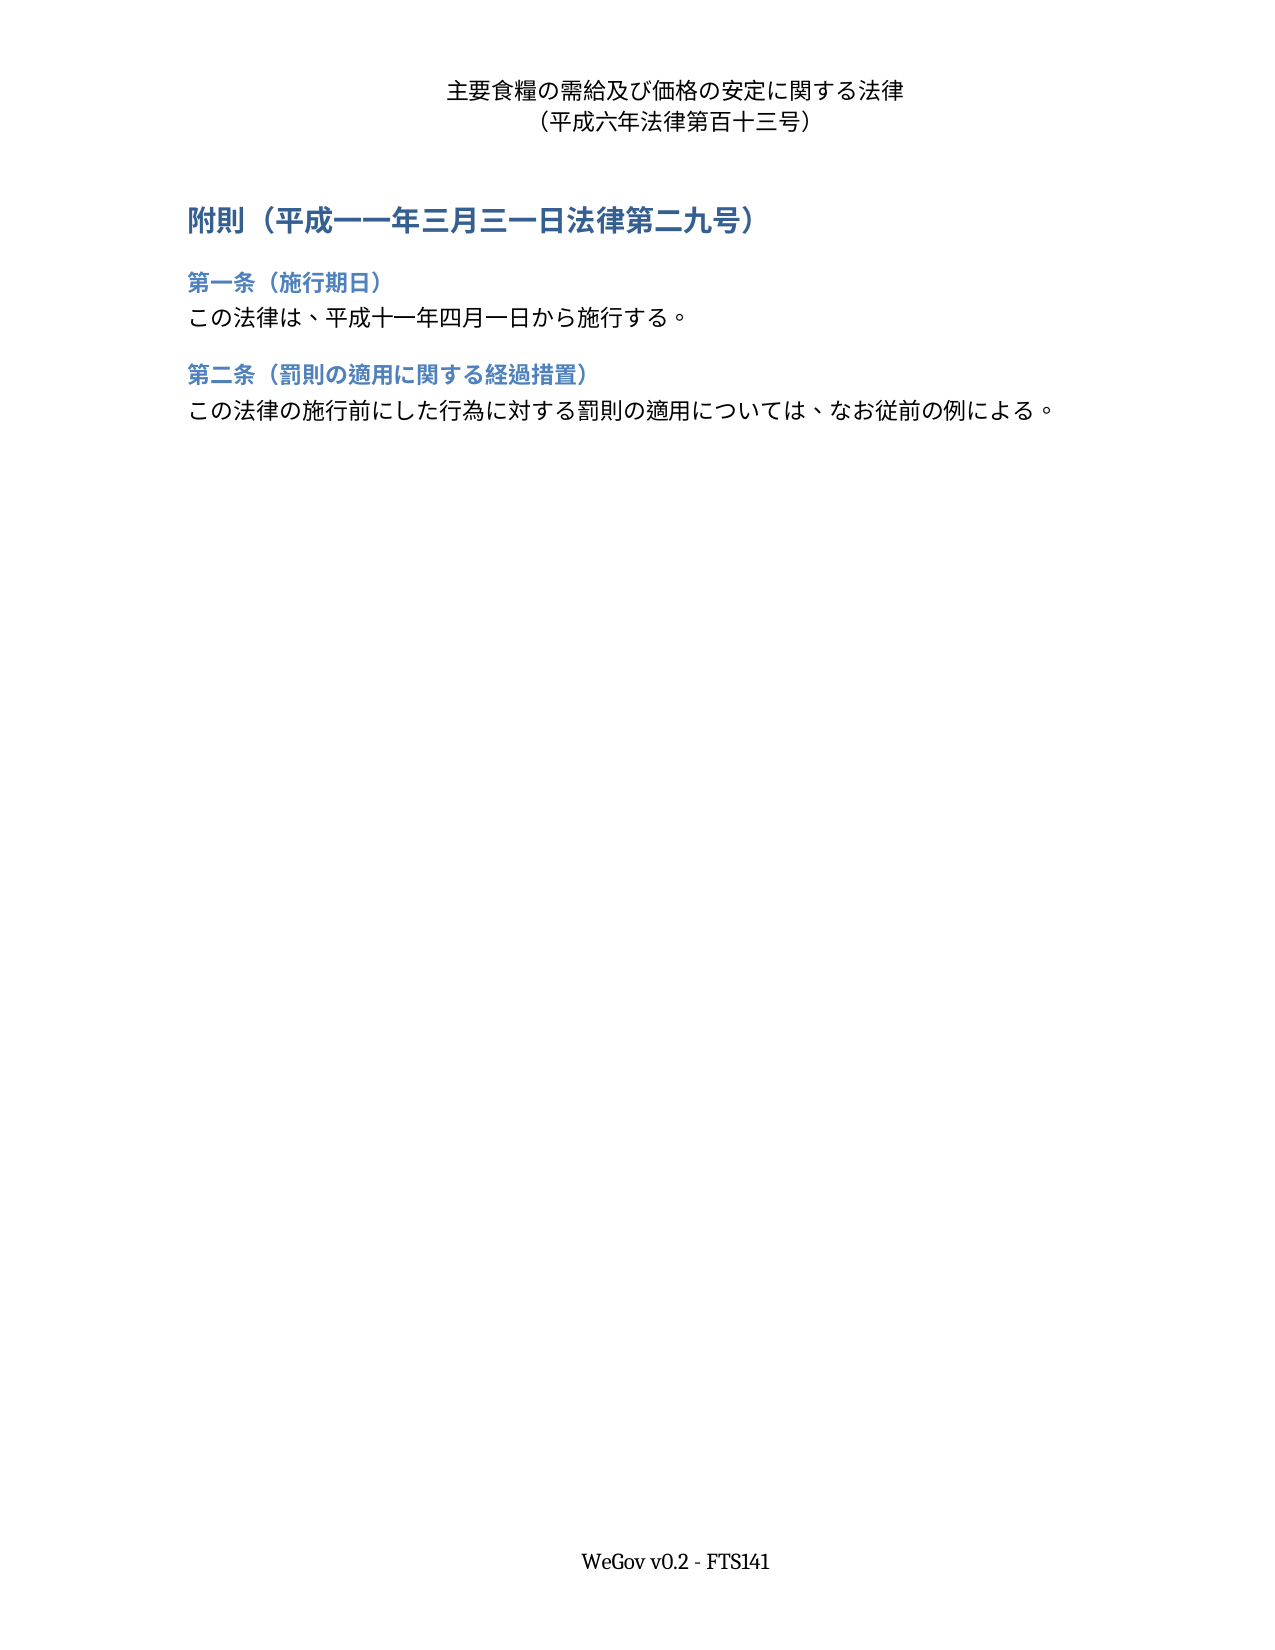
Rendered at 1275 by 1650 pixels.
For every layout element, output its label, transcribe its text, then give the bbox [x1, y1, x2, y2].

subtitle 第二条（罰則の適用に関する経過措置） [187, 359, 1087, 390]
text この法律の施行前にした行為に対する罰則の適用については、なお従前の例による。 [187, 395, 1087, 426]
subtitle 附則（平成一一年三月三一日法律第二九号） [187, 200, 1087, 240]
text この法律は、平成十一年四月一日から施行する。 [187, 302, 1087, 334]
subtitle 第一条（施行期日） [187, 266, 1087, 298]
